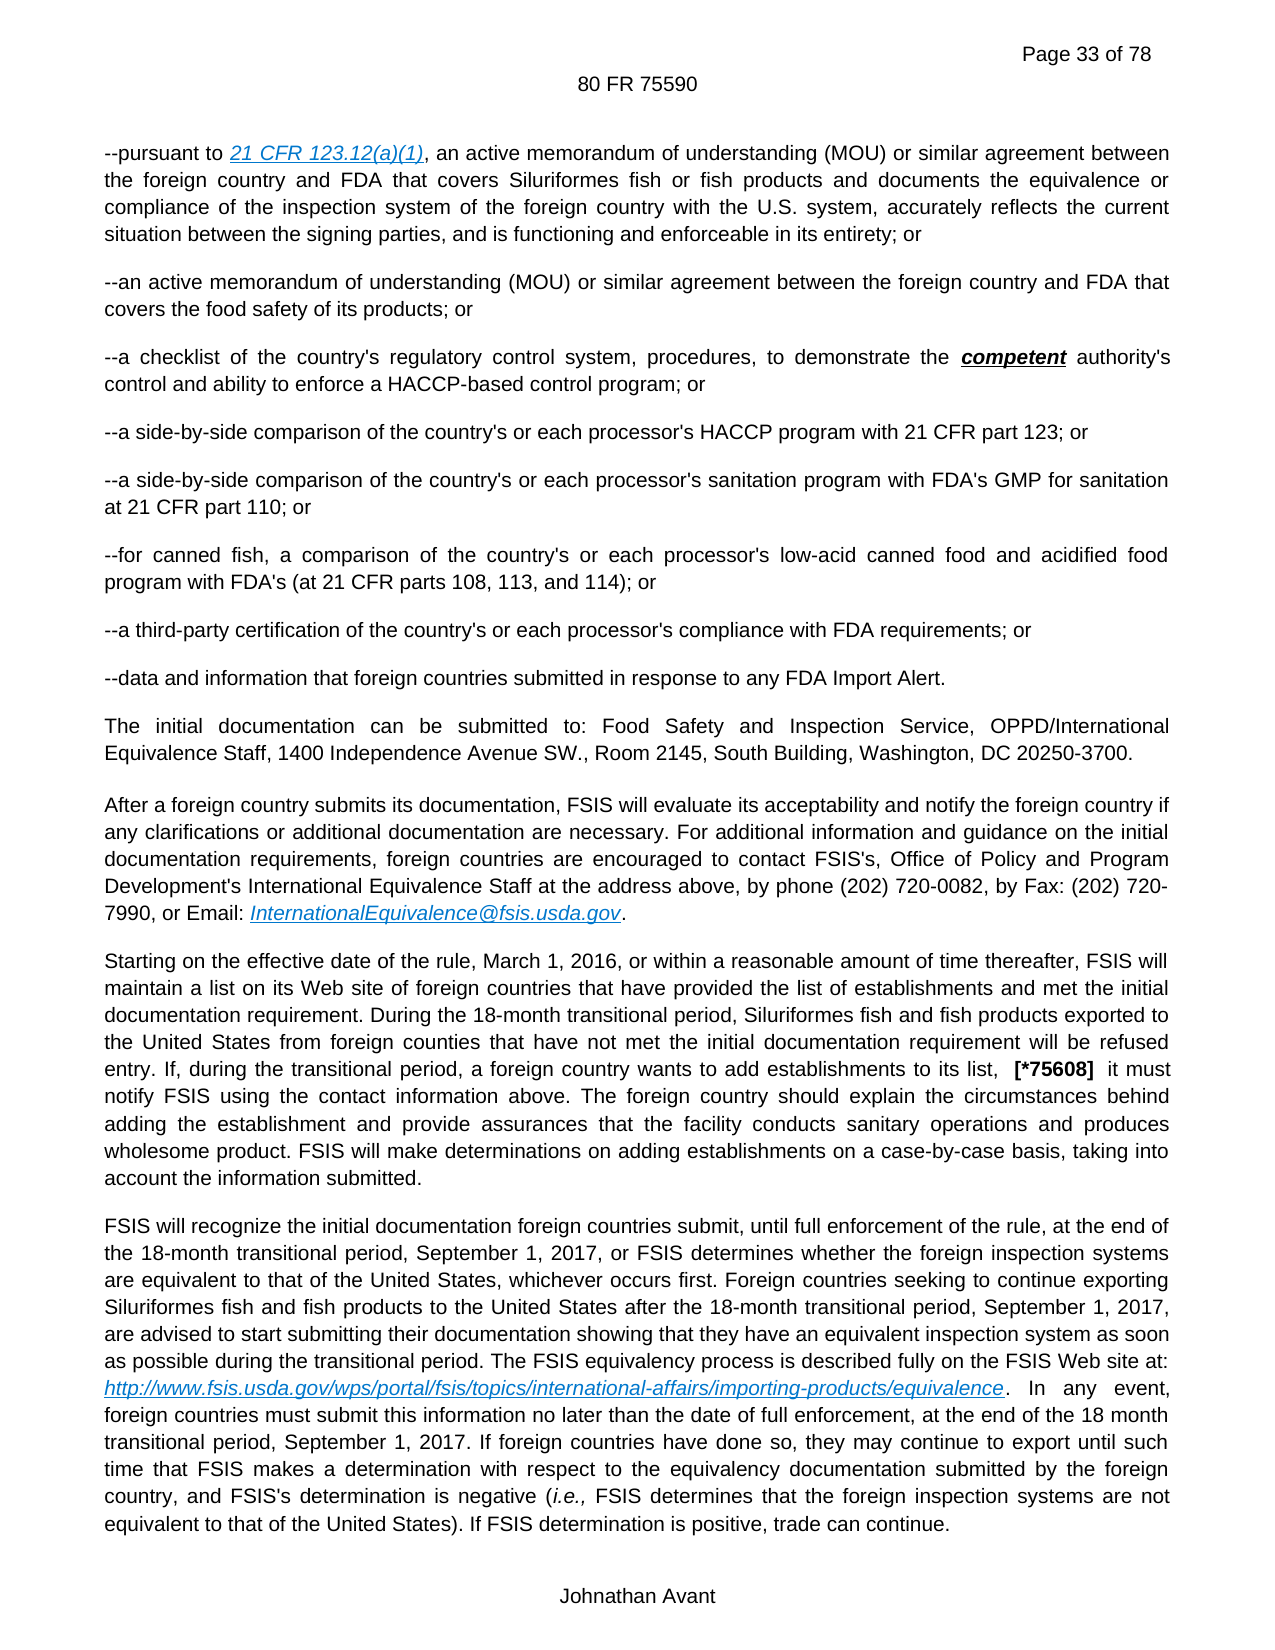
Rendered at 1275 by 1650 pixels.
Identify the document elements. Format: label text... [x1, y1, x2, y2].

text --a checklist of the country's regulatory control system, procedures, to demonstrate the competent authority's control and ability to enforce a HACCP-based control program; or [104, 342, 1171, 396]
text After a foreign country submits its documentation, FSIS will evaluate its acceptability and notify the foreign country if any clarifications or additional documentation are necessary. For additional information and guidance on the initial documentation requirements, foreign countries are encouraged to contact FSIS's, Office of Policy and Program Development's International Equivalence Staff at the address above, by phone (202) 720-0082, by Fax: (202) 720-7990, or Email: InternationalEquivalence@fsis.usda.gov. [104, 789, 1171, 925]
text FSIS will recognize the initial documentation foreign countries submit, until full enforcement of the rule, at the end of the 18-month transitional period, September 1, 2017, or FSIS determines whether the foreign inspection systems are equivalent to that of the United States, whichever occurs first. Foreign countries seeking to continue exporting Siluriformes fish and fish products to the United States after the 18-month transitional period, September 1, 2017, are advised to start submitting their documentation showing that they have an equivalent inspection system as soon as possible during the transitional period. The FSIS equivalency process is described fully on the FSIS Web site at: http://www.fsis.usda.gov/wps/portal/fsis/topics/international-affairs/importing-products/equivalence. In any event, foreign countries must submit this information no later than the date of full enforcement, at the end of the 18 month transitional period, September 1, 2017. If foreign countries have done so, they may continue to export until such time that FSIS makes a determination with respect to the equivalency documentation submitted by the foreign country, and FSIS's determination is negative (i.e., FSIS determines that the foreign inspection systems are not equivalent to that of the United States). If FSIS determination is positive, trade can continue. [104, 1210, 1171, 1535]
text --pursuant to 21 CFR 123.12(a)(1), an active memorandum of understanding (MOU) or similar agreement between the foreign country and FDA that covers Siluriformes fish or fish products and documents the equivalence or compliance of the inspection system of the foreign country with the U.S. system, accurately reflects the current situation between the signing parties, and is functioning and enforceable in its entirety; or [104, 137, 1171, 246]
text --a side-by-side comparison of the country's or each processor's HACCP program with 21 CFR part 123; or [104, 417, 1171, 444]
text --data and information that foreign countries submitted in response to any FDA Import Alert. [104, 662, 1171, 689]
text The initial documentation can be submitted to: Food Safety and Inspection Service, OPPD/International Equivalence Staff, 1400 Independence Avenue SW., Room 2145, South Building, Washington, DC 20250-3700. [104, 710, 1171, 764]
text Starting on the effective date of the rule, March 1, 2016, or within a reasonable amount of time thereafter, FSIS will maintain a list on its Web site of foreign countries that have provided the list of establishments and met the initial documentation requirement. During the 18-month transitional period, Siluriformes fish and fish products exported to the United States from foreign counties that have not met the initial documentation requirement will be refused entry. If, during the transitional period, a foreign country wants to add establishments to its list, [*75608] it must notify FSIS using the contact information above. The foreign country should explain the circumstances behind adding the establishment and provide assurances that the facility conducts sanitary operations and produces wholesome product. FSIS will make determinations on adding establishments on a case-by-case basis, taking into account the information submitted. [104, 946, 1171, 1189]
text --a side-by-side comparison of the country's or each processor's sanitation program with FDA's GMP for sanitation at 21 CFR part 110; or [104, 464, 1171, 519]
text --for canned fish, a comparison of the country's or each processor's low-acid canned food and acidified food program with FDA's (at 21 CFR parts 108, 113, and 114); or [104, 539, 1171, 594]
text --a third-party certification of the country's or each processor's compliance with FDA requirements; or [104, 614, 1171, 642]
text --an active memorandum of understanding (MOU) or similar agreement between the foreign country and FDA that covers the food safety of its products; or [104, 267, 1171, 321]
